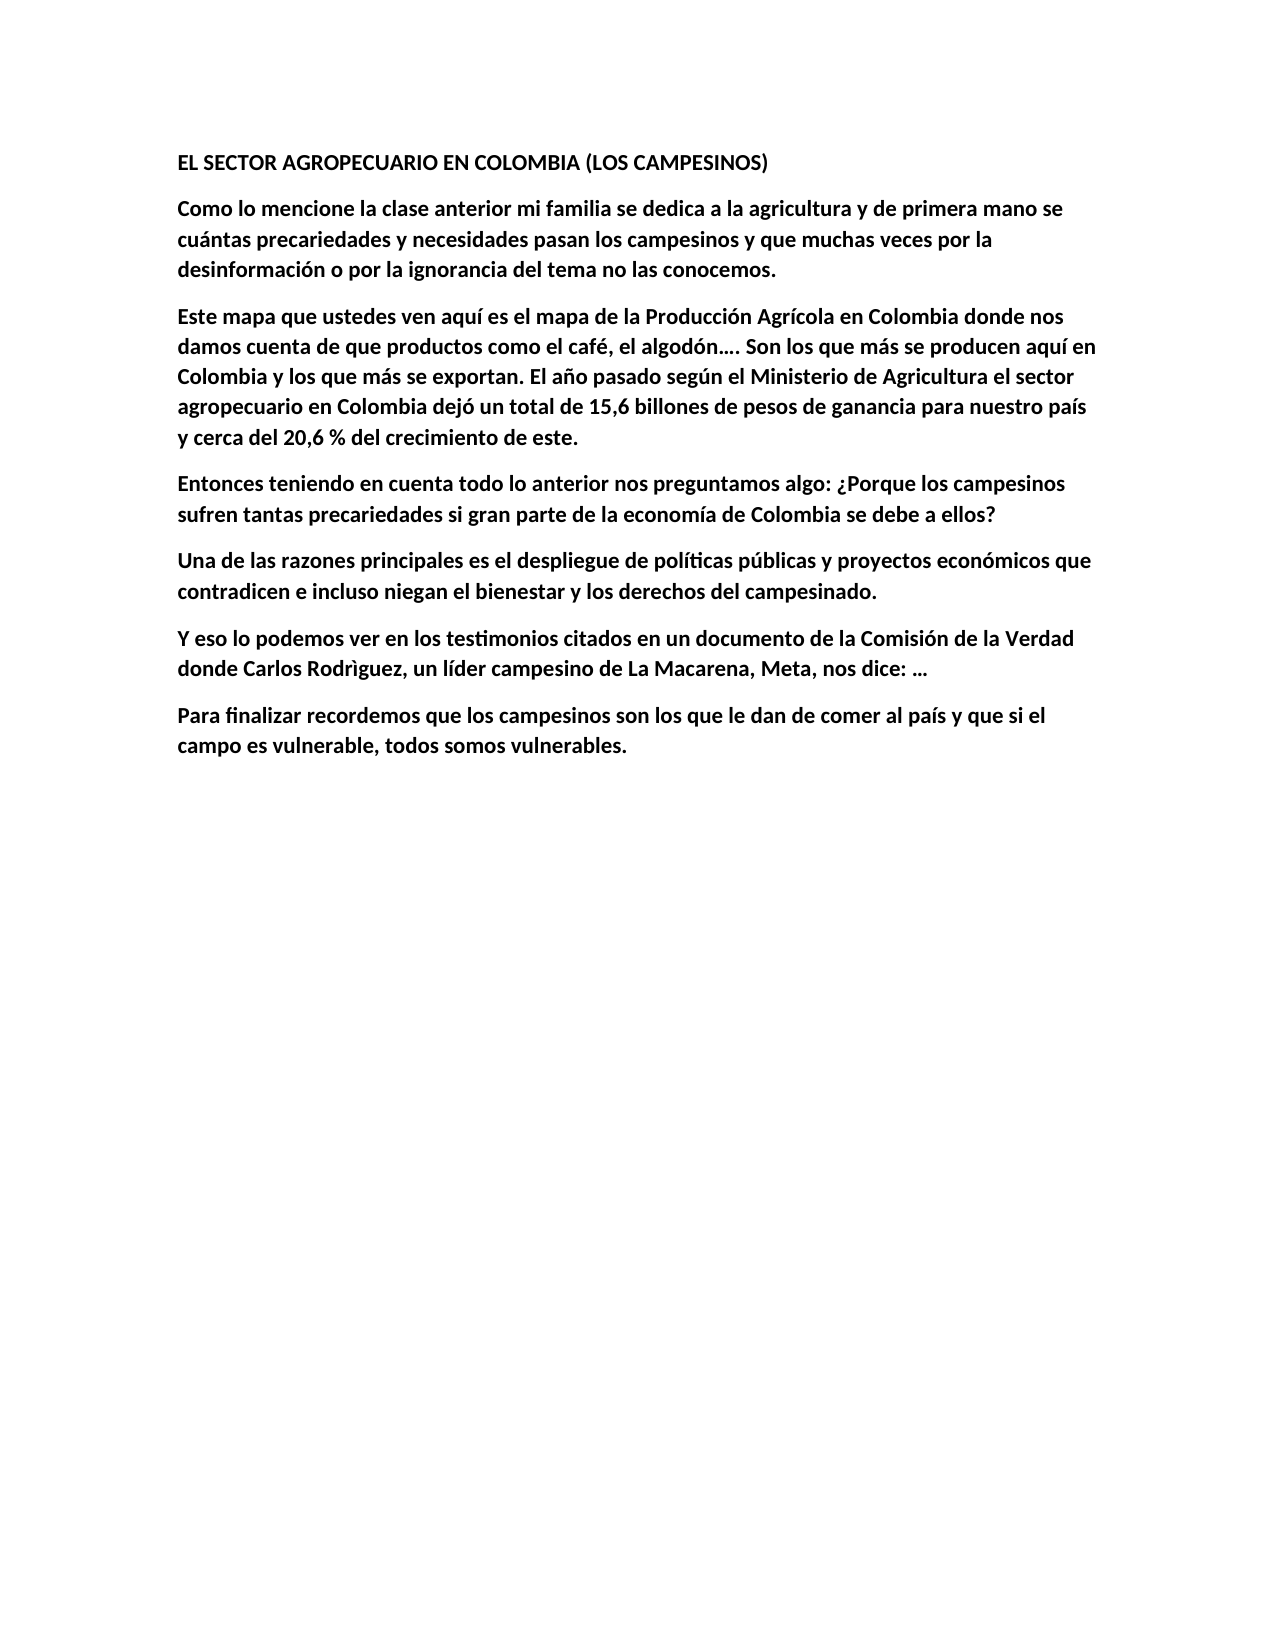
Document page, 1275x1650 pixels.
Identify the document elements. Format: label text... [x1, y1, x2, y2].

text Y eso lo podemos ver en los testimonios citados en un documento de la Comisión de la Verdad donde Carlos Rodrìguez, un líder campesino de La Macarena, Meta, nos dice: … [177, 624, 1098, 682]
text Este mapa que ustedes ven aquí es el mapa de la Producción Agrícola en Colombia donde nos damos cuenta de que productos como el café, el algodón…. Son los que más se producen aquí en Colombia y los que más se exportan. El año pasado según el Ministerio de Agricultura el sector agropecuario en Colombia dejó un total de 15,6 billones de pesos de ganancia para nuestro país y cerca del 20,6 % del crecimiento de este. [177, 302, 1098, 451]
text Una de las razones principales es el despliegue de políticas públicas y proyectos económicos que contradicen e incluso niegan el bienestar y los derechos del campesinado. [177, 547, 1098, 605]
text Como lo mencione la clase anterior mi familia se dedica a la agricultura y de primera mano se cuántas precariedades y necesidades pasan los campesinos y que muchas veces por la desinformación o por la ignorancia del tema no las conocemos. [177, 194, 1098, 283]
text Para finalizar recordemos que los campesinos son los que le dan de comer al país y que si el campo es vulnerable, todos somos vulnerables. [177, 701, 1098, 759]
text Entonces teniendo en cuenta todo lo anterior nos preguntamos algo: ¿Porque los campesinos sufren tantas precariedades si gran parte de la economía de Colombia se debe a ellos? [177, 469, 1098, 528]
text EL SECTOR AGROPECUARIO EN COLOMBIA (LOS CAMPESINOS) [177, 148, 1098, 176]
